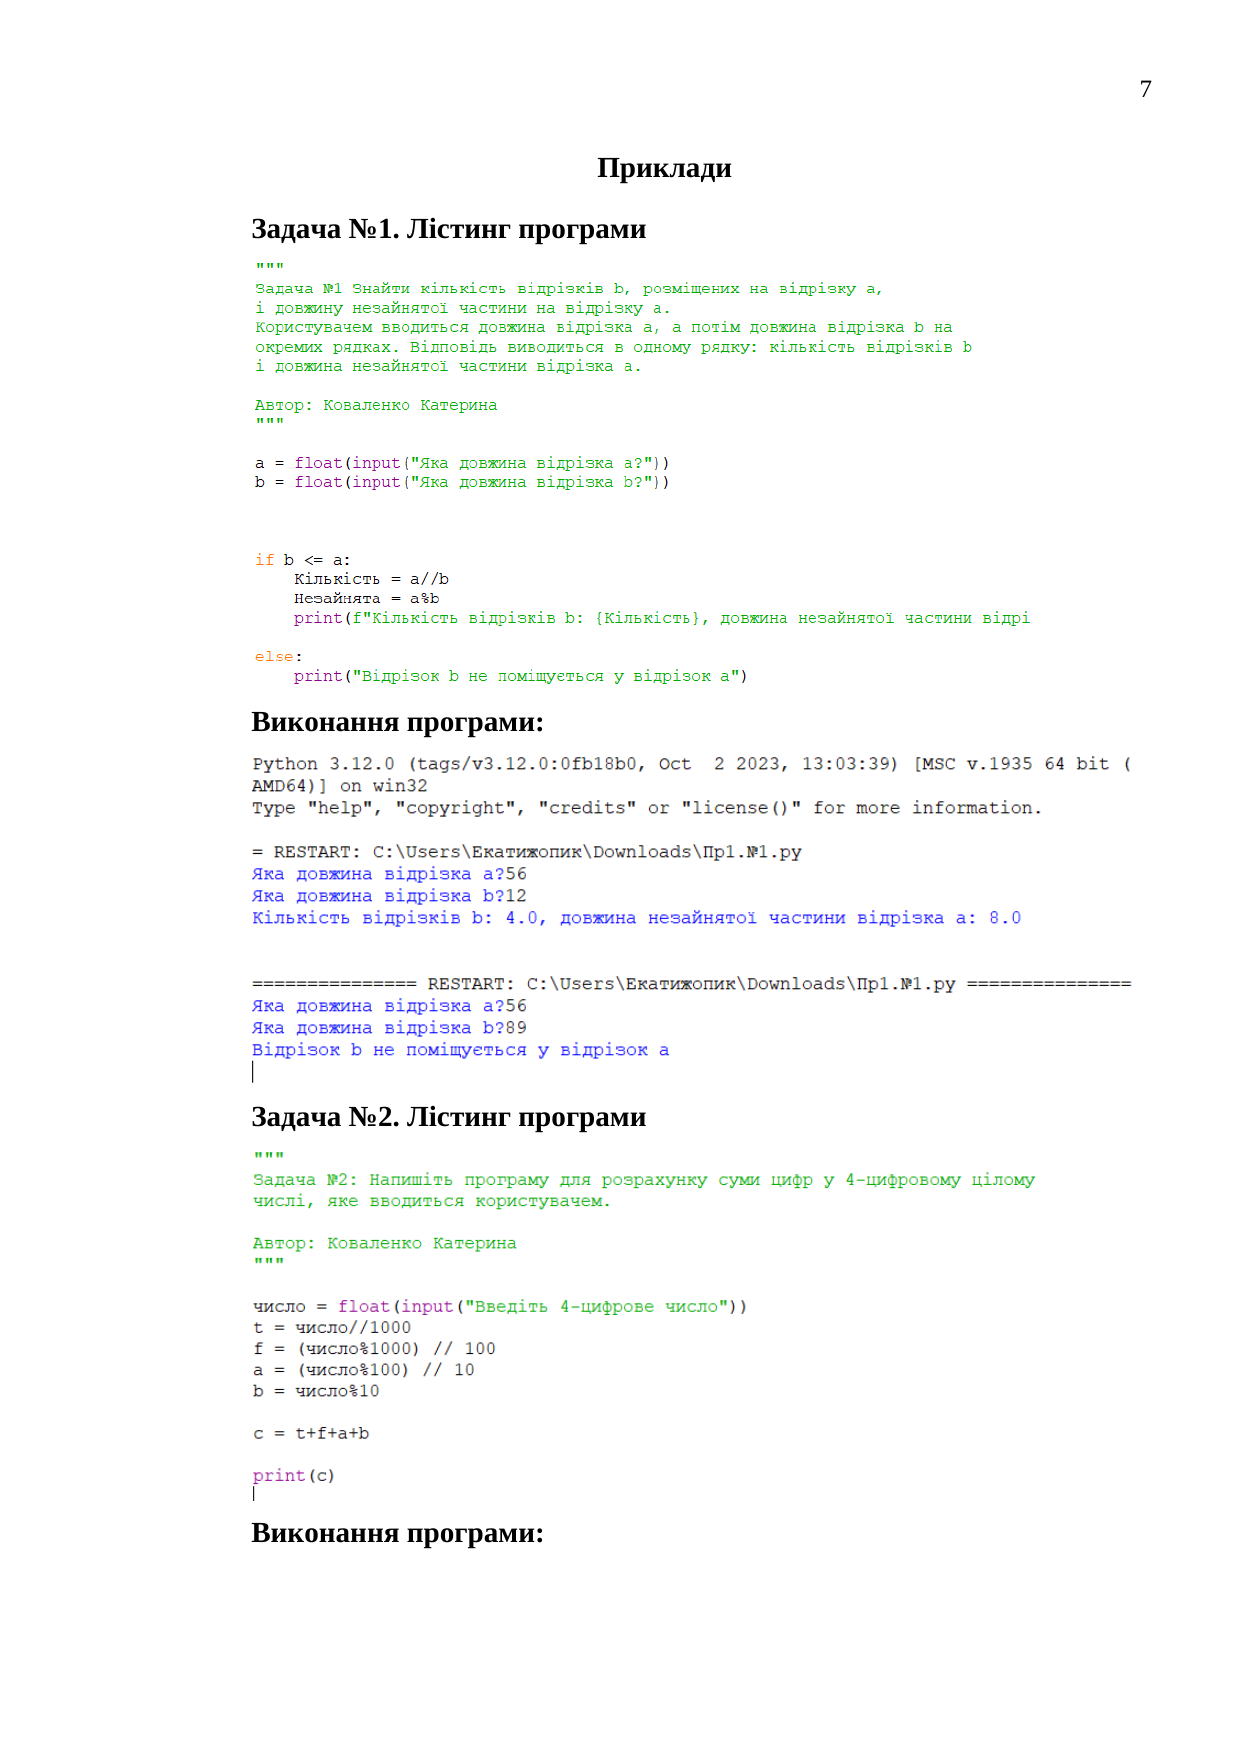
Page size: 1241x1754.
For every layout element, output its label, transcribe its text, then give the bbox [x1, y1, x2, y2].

text Задача №2. Лістинг програми [177, 1099, 1152, 1132]
picture [251, 754, 1135, 1085]
picture [251, 1149, 1071, 1501]
text Виконання програми: [177, 1515, 1152, 1549]
text Задача №1. Лістинг програми [177, 211, 1152, 245]
picture [251, 261, 1031, 690]
text Виконання програми: [177, 704, 1152, 738]
subtitle Приклади [177, 150, 1152, 183]
